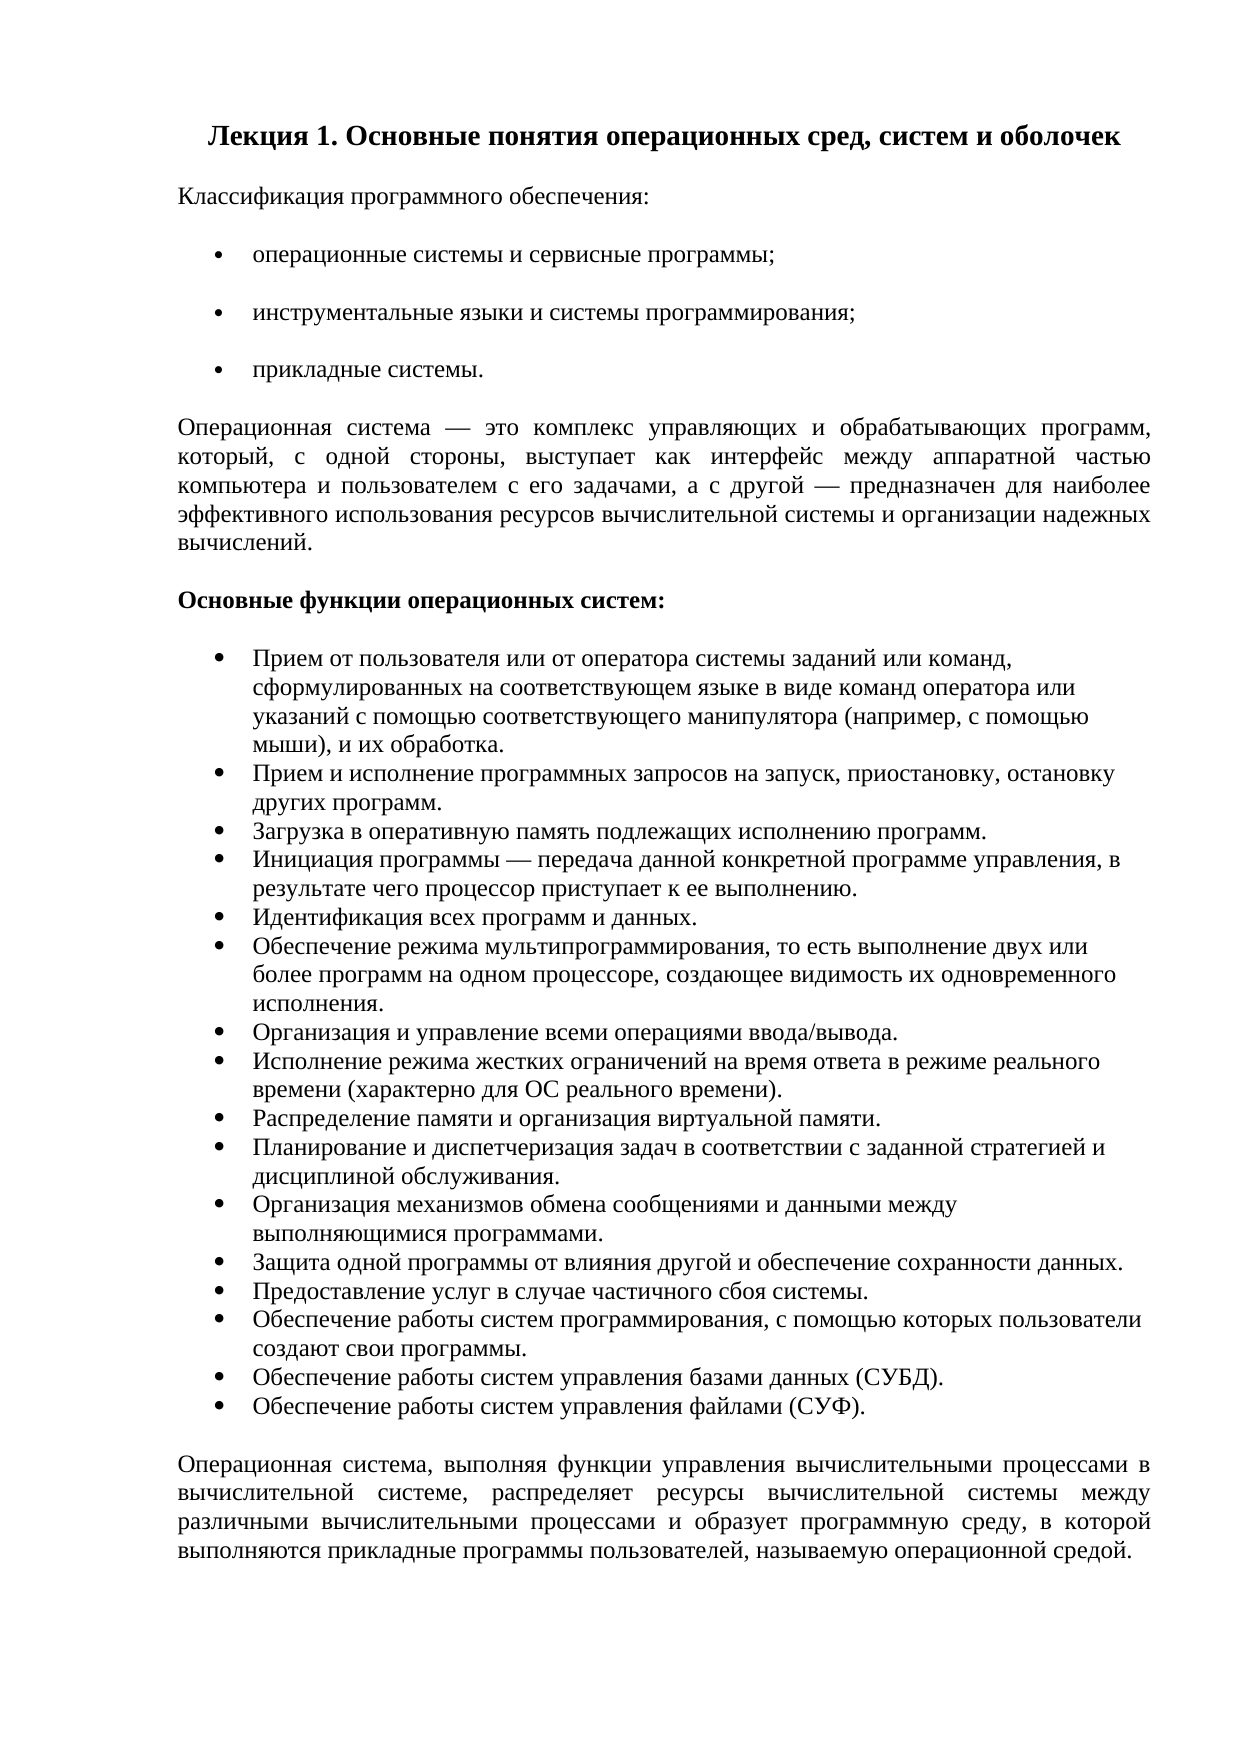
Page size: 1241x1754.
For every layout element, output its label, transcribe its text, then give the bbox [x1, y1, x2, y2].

list Загрузка в оперативную память подлежащих исполнению программ. [215, 816, 1152, 844]
text Операционная система, выполняя функции управления вычислительными процессами в вычислительной системе, распределяет ресурсы вычислительной системы между различными вычислительными процессами и образует программную среду, в которой выполняются прикладные программы пользователей, называемую операционной средой. [177, 1449, 1152, 1564]
list Инициация программы — передача данной конкретной программе управления, в результате чего процессор приступает к ее выполнению. [215, 844, 1152, 902]
list Распределение памяти и организация виртуальной памяти. [215, 1103, 1152, 1132]
list Защита одной программы от влияния другой и обеспечение сохранности данных. [215, 1247, 1152, 1276]
list Организация механизмов обмена сообщениями и данными между выполняющимися программами. [215, 1189, 1152, 1247]
list Исполнение режима жестких ограничений на время ответа в режиме реального времени (характерно для ОС реального времени). [215, 1046, 1152, 1103]
list Обеспечение режима мультипрограммирования, то есть выполнение двух или более программ на одном процессоре, создающее видимость их одновременного исполнения. [215, 931, 1152, 1017]
list операционные системы и сервисные программы; [215, 239, 1152, 267]
text Классификация программного обеспечения: [177, 181, 1152, 209]
list Идентификация всех программ и данных. [215, 902, 1152, 931]
text Лекция 1. Основные понятия операционных сред, систем и оболочек [177, 118, 1152, 152]
list Предоставление услуг в случае частичного сбоя системы. [215, 1276, 1152, 1304]
list Обеспечение работы систем управления базами данных (СУБД). [215, 1362, 1152, 1391]
list Прием от пользователя или от оператора системы заданий или команд, сформулированных на соответствующем языке в виде команд оператора или указаний с помощью соответствующего манипулятора (например, с помощью мыши), и их обработка. [215, 643, 1152, 758]
list инструментальные языки и системы программирования; [215, 297, 1152, 325]
list Планирование и диспетчеризация задач в соответствии с заданной стратегией и дисциплиной обслуживания. [215, 1132, 1152, 1189]
text Основные функции операционных систем: [177, 585, 1152, 614]
list Обеспечение работы систем управления файлами (СУФ). [215, 1391, 1152, 1419]
list Обеспечение работы систем программирования, с помощью которых пользователи создают свои программы. [215, 1304, 1152, 1362]
text Операционная система — это комплекс управляющих и обрабатывающих программ, который, с одной стороны, выступает как интерфейс между аппаратной частью компьютера и пользователем с его задачами, а с другой — предназначен для наиболее эффективного использования ресурсов вычислительной системы и организации надежных вычислений. [177, 412, 1152, 556]
list прикладные системы. [215, 354, 1152, 383]
list Организация и управление всеми операциями ввода/вывода. [215, 1017, 1152, 1046]
list Прием и исполнение программных запросов на запуск, приостановку, остановку других программ. [215, 758, 1152, 816]
